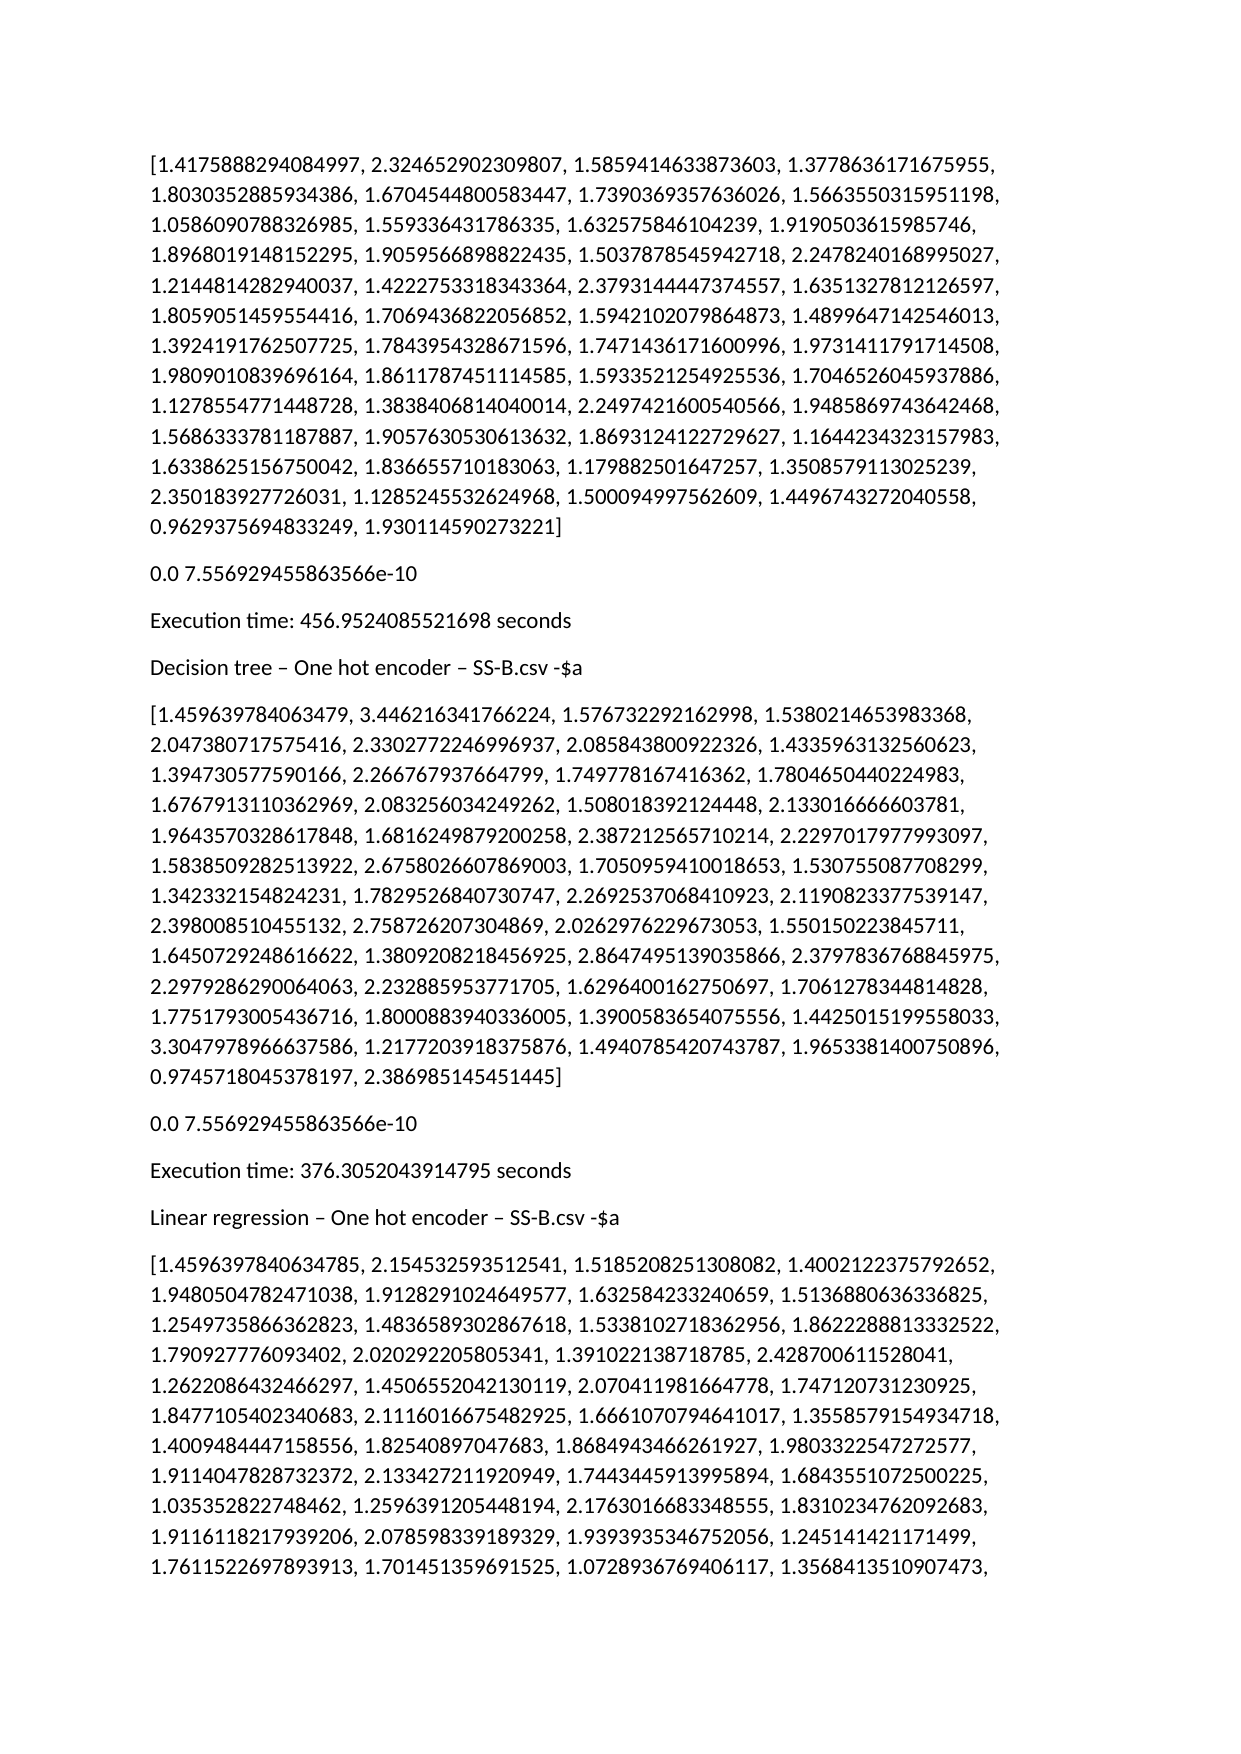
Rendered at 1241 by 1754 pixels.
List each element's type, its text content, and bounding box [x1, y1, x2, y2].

text Execution time: 376.3052043914795 seconds [150, 1156, 1090, 1184]
text Linear regression – One hot encoder – SS-B.csv -$a [150, 1203, 1090, 1231]
text 0.0 7.556929455863566e-10 [150, 559, 1090, 587]
text 0.0 7.556929455863566e-10 [150, 1109, 1090, 1137]
text [1.4175888294084997, 2.324652902309807, 1.5859414633873603, 1.3778636171675955, 1.8030352885934386, 1.6704544800583447, 1.7390369357636026, 1.5663550315951198, 1.0586090788326985, 1.559336431786335, 1.632575846104239, 1.9190503615985746, 1.8968019148152295, 1.9059566898822435, 1.5037878545942718, 2.2478240168995027, 1.2144814282940037, 1.4222753318343364, 2.3793144447374557, 1.6351327812126597, 1.8059051459554416, 1.7069436822056852, 1.5942102079864873, 1.4899647142546013, 1.3924191762507725, 1.7843954328671596, 1.7471436171600996, 1.9731411791714508, 1.9809010839696164, 1.8611787451114585, 1.5933521254925536, 1.7046526045937886, 1.1278554771448728, 1.3838406814040014, 2.2497421600540566, 1.9485869743642468, 1.5686333781187887, 1.9057630530613632, 1.8693124122729627, 1.1644234323157983, 1.6338625156750042, 1.836655710183063, 1.179882501647257, 1.3508579113025239, 2.350183927726031, 1.1285245532624968, 1.500094997562609, 1.4496743272040558, 0.9629375694833249, 1.930114590273221] [150, 150, 1090, 541]
text [1.459639784063479, 3.446216341766224, 1.576732292162998, 1.5380214653983368, 2.047380717575416, 2.3302772246996937, 2.085843800922326, 1.4335963132560623, 1.394730577590166, 2.266767937664799, 1.749778167416362, 1.7804650440224983, 1.6767913110362969, 2.083256034249262, 1.508018392124448, 2.133016666603781, 1.9643570328617848, 1.6816249879200258, 2.387212565710214, 2.2297017977993097, 1.5838509282513922, 2.6758026607869003, 1.7050959410018653, 1.530755087708299, 1.342332154824231, 1.7829526840730747, 2.2692537068410923, 2.1190823377539147, 2.398008510455132, 2.758726207304869, 2.0262976229673053, 1.550150223845711, 1.6450729248616622, 1.3809208218456925, 2.8647495139035866, 2.3797836768845975, 2.2979286290064063, 2.232885953771705, 1.6296400162750697, 1.7061278344814828, 1.7751793005436716, 1.8000883940336005, 1.3900583654075556, 1.4425015199558033, 3.3047978966637586, 1.2177203918375876, 1.4940785420743787, 1.9653381400750896, 0.9745718045378197, 2.386985145451445] [150, 700, 1090, 1091]
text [150, 1250, 1090, 1580]
text Execution time: 456.9524085521698 seconds [150, 606, 1090, 634]
text Decision tree – One hot encoder – SS-B.csv -$a [150, 653, 1090, 681]
